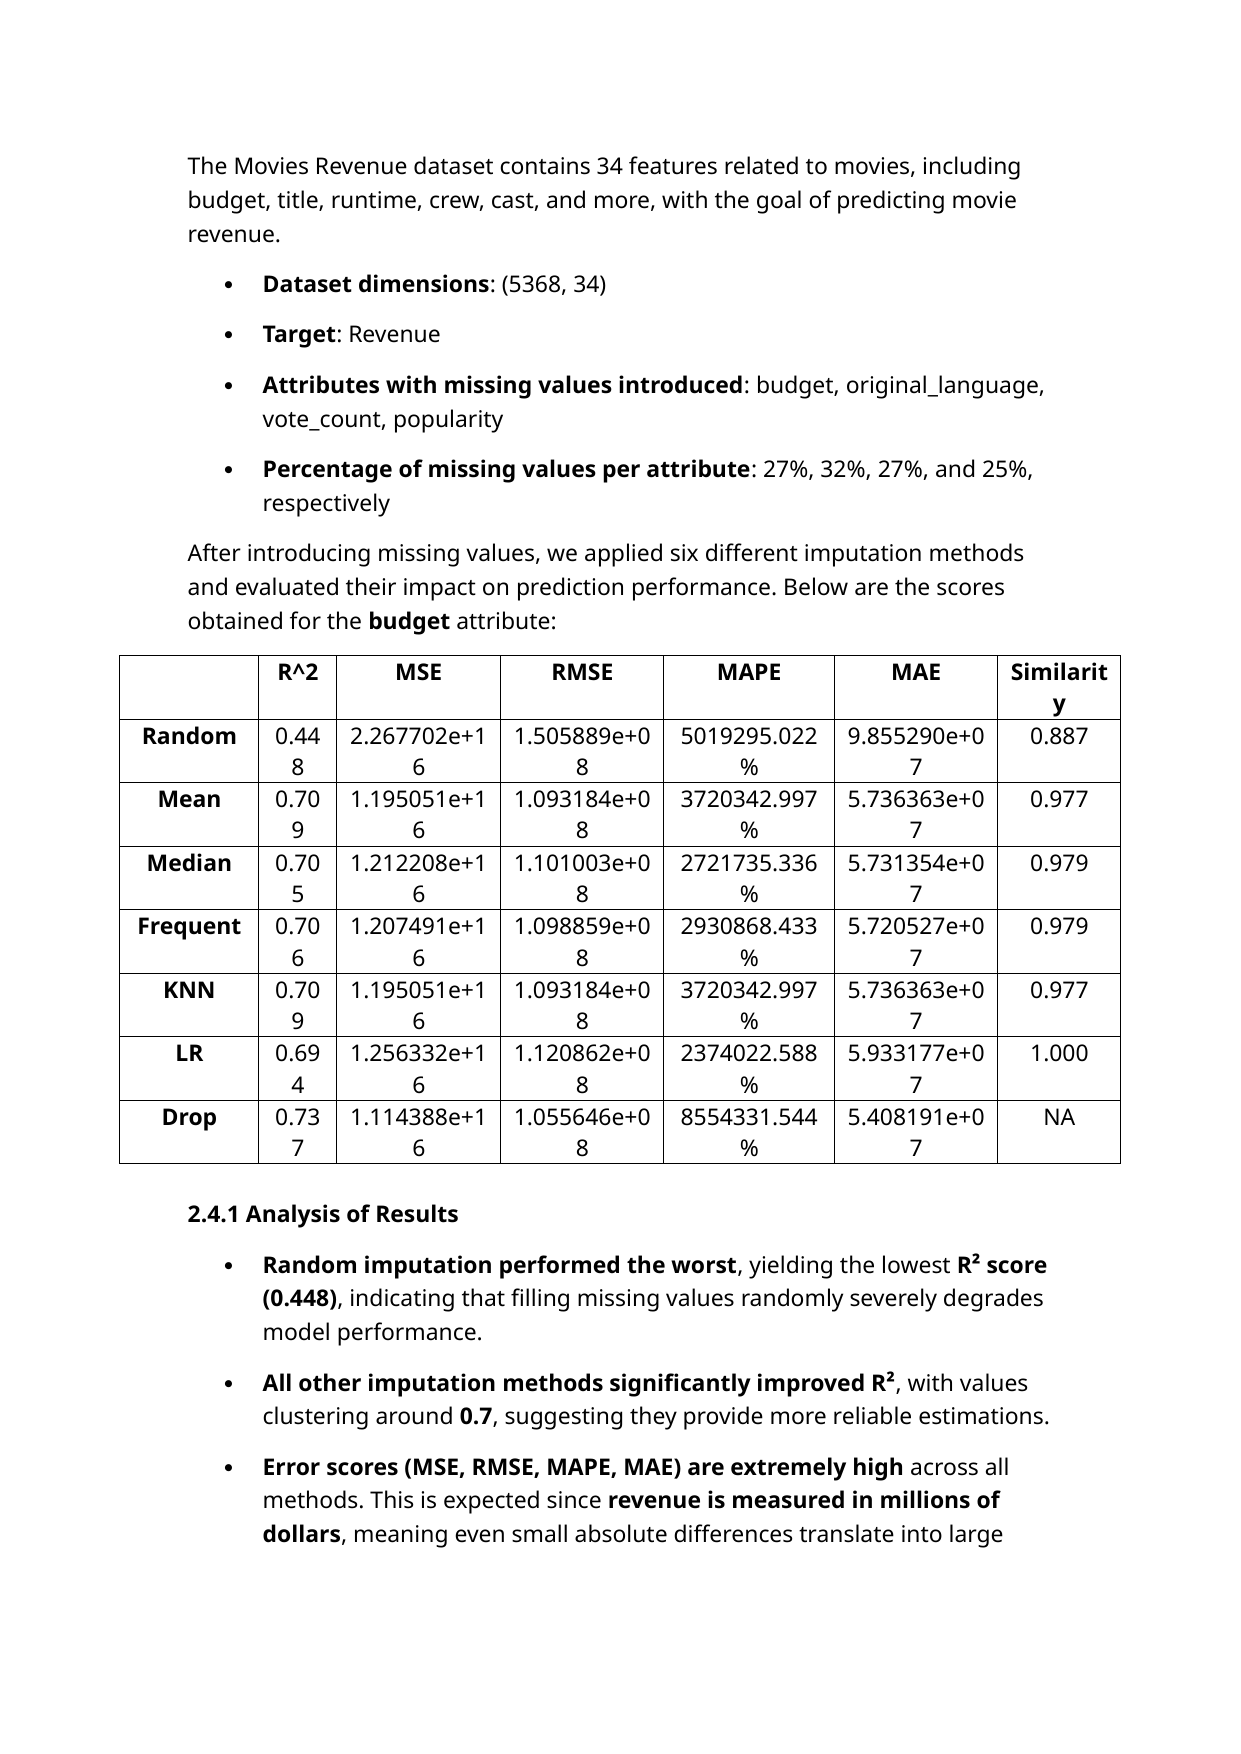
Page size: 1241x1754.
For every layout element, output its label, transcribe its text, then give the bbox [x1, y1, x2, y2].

table_cell 0.979 [998, 847, 1120, 909]
table_cell 0.977 [998, 974, 1120, 1036]
table_cell 5.731354e+07 [835, 847, 997, 909]
table_cell 0.887 [998, 720, 1120, 782]
table_cell 0.737 [259, 1101, 336, 1163]
table_cell 1.212208e+16 [337, 847, 500, 909]
table_cell 2.267702e+16 [337, 720, 500, 782]
table_header R^2 [259, 656, 336, 718]
list Target: Revenue [225, 318, 1053, 349]
text 2.4.1 Analysis of Results [187, 1164, 1053, 1229]
table_cell 0.709 [259, 974, 336, 1036]
table_cell Random [120, 720, 258, 782]
table_cell Median [120, 847, 258, 909]
table_cell 1.195051e+16 [337, 974, 500, 1036]
table_cell 0.694 [259, 1037, 336, 1100]
table_cell 9.855290e+07 [835, 720, 997, 782]
table_cell 1.000 [998, 1037, 1120, 1100]
list Dataset dimensions: (5368, 34) [225, 268, 1053, 299]
table_header Similarity [998, 656, 1120, 718]
table_cell 1.114388e+16 [337, 1101, 500, 1163]
table_cell 0.448 [259, 720, 336, 782]
table_header MAE [835, 656, 997, 718]
list Random imputation performed the worst, yielding the lowest R² score (0.448), indicating that filling missing values randomly severely degrades model performance. [225, 1248, 1053, 1347]
text After introducing missing values, we applied six different imputation methods and evaluated their impact on prediction performance. Below are the scores obtained for the budget attribute: [187, 537, 1053, 636]
table_cell 1.505889e+08 [501, 720, 663, 782]
table_cell 1.207491e+16 [337, 910, 500, 973]
table_cell 5.408191e+07 [835, 1101, 997, 1163]
table_cell LR [120, 1037, 258, 1100]
table_cell Frequent [120, 910, 258, 973]
table_cell KNN [120, 974, 258, 1036]
table_cell 3720342.997% [664, 974, 834, 1036]
table_cell Drop [120, 1101, 258, 1163]
table_cell 1.256332e+16 [337, 1037, 500, 1100]
table_cell 1.098859e+08 [501, 910, 663, 973]
table_cell 1.195051e+16 [337, 783, 500, 846]
table_cell 2374022.588% [664, 1037, 834, 1100]
table_cell 1.093184e+08 [501, 783, 663, 846]
table_cell 5.933177e+07 [835, 1037, 997, 1100]
table_header RMSE [501, 656, 663, 718]
table_cell 3720342.997% [664, 783, 834, 846]
table_cell 0.706 [259, 910, 336, 973]
table_cell 2721735.336% [664, 847, 834, 909]
table_cell 1.120862e+08 [501, 1037, 663, 1100]
table_cell 1.093184e+08 [501, 974, 663, 1036]
table_cell 0.705 [259, 847, 336, 909]
table_cell 5.736363e+07 [835, 783, 997, 846]
table_header [120, 656, 258, 718]
table_cell 8554331.544% [664, 1101, 834, 1163]
table_cell 0.977 [998, 783, 1120, 846]
list All other imputation methods significantly improved R², with values clustering around 0.7, suggesting they provide more reliable estimations. [225, 1366, 1053, 1431]
table_header MAPE [664, 656, 834, 718]
table_cell 0.709 [259, 783, 336, 846]
list Attributes with missing values introduced: budget, original_language, vote_count, popularity [225, 369, 1053, 434]
table_cell NA [998, 1101, 1120, 1163]
table_cell 5.720527e+07 [835, 910, 997, 973]
table_cell 0.979 [998, 910, 1120, 973]
table_cell 1.055646e+08 [501, 1101, 663, 1163]
table_cell 5.736363e+07 [835, 974, 997, 1036]
table_cell 5019295.022% [664, 720, 834, 782]
table_cell 1.101003e+08 [501, 847, 663, 909]
table_cell Mean [120, 783, 258, 846]
table_header MSE [337, 656, 500, 718]
table_cell 2930868.433% [664, 910, 834, 973]
list Percentage of missing values per attribute: 27%, 32%, 27%, and 25%, respectively [225, 453, 1053, 518]
